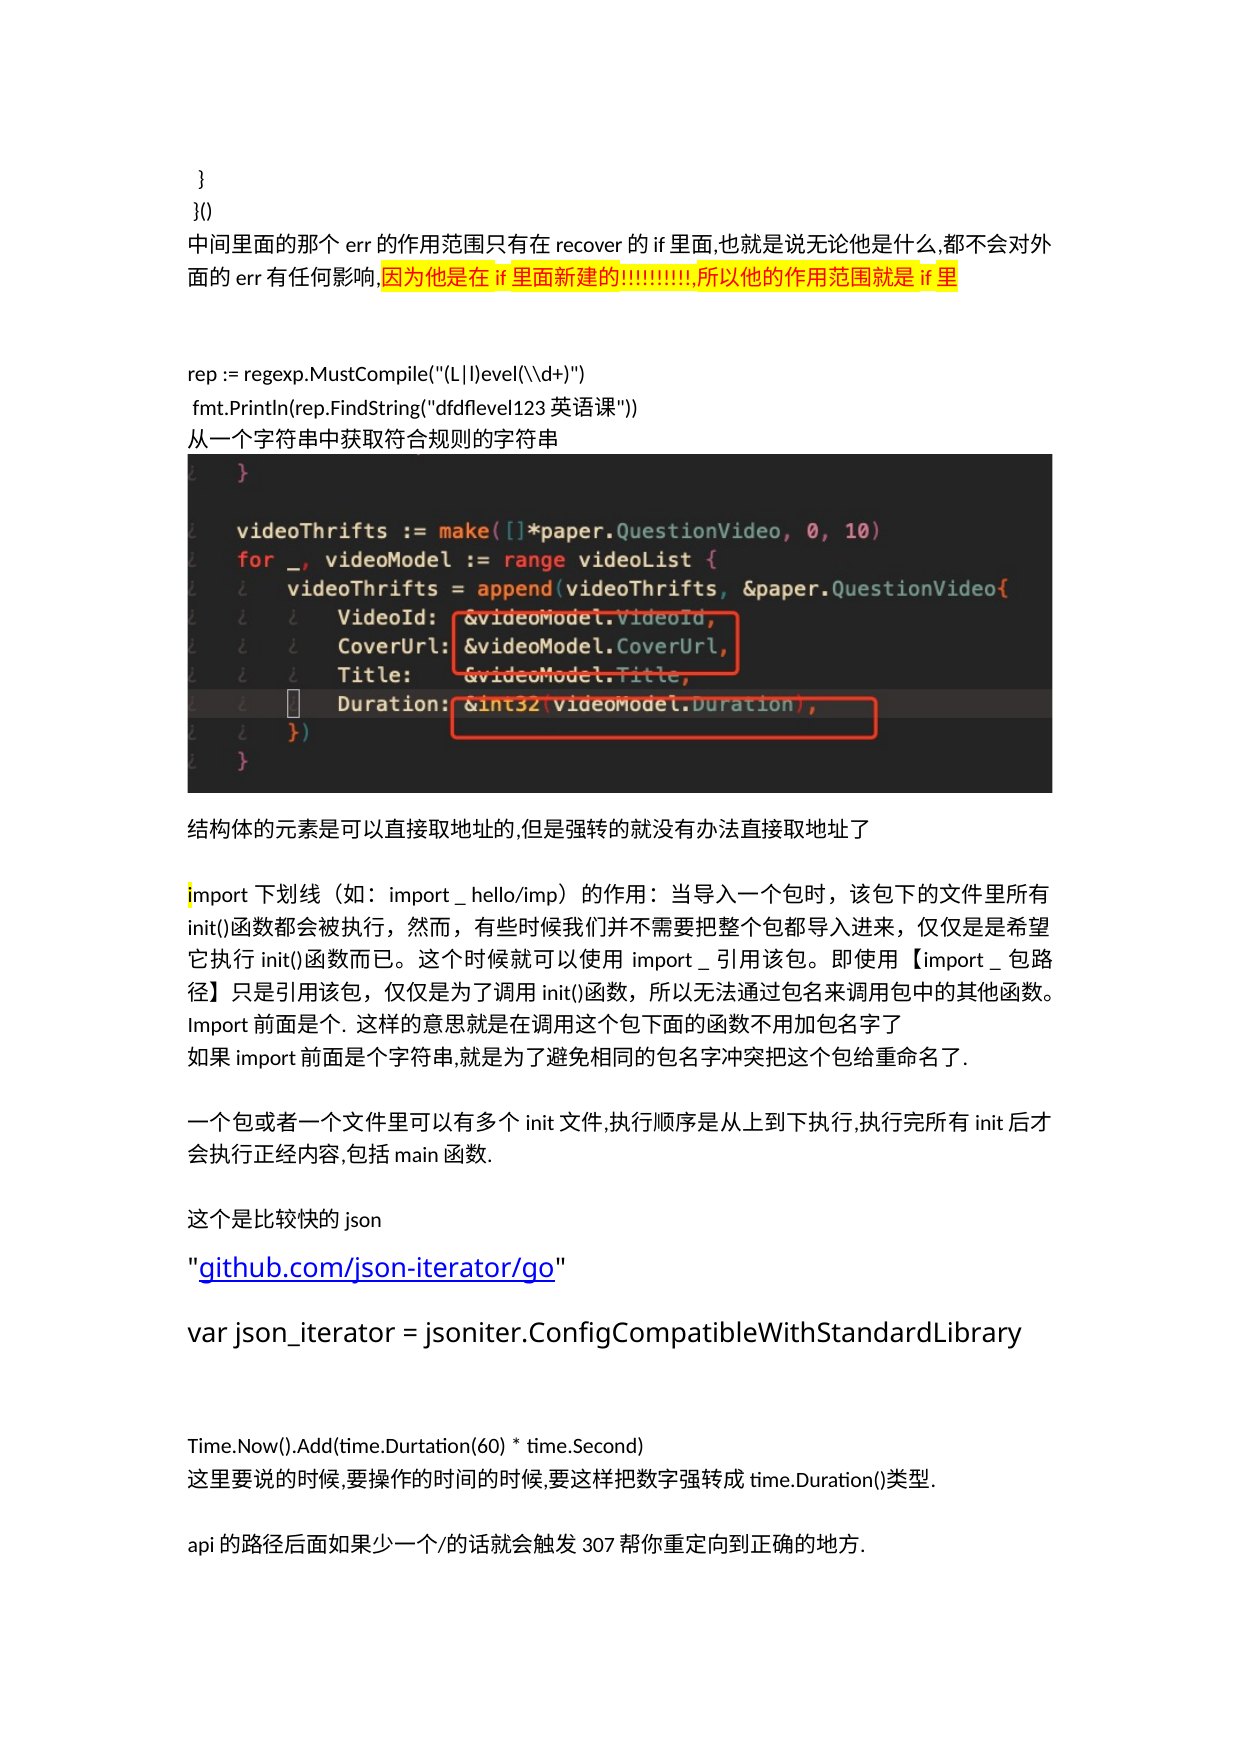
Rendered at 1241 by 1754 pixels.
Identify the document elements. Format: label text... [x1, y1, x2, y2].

text 从一个字符串中获取符合规则的字符串 [187, 422, 1053, 454]
text fmt.Println(rep.FindString("dfdflevel123英语课")) [187, 389, 1053, 422]
text 如果import前面是个字符串,就是为了避免相同的包名字冲突把这个包给重命名了. [187, 1039, 1053, 1072]
text import 下划线（如：import _ hello/imp）的作用：当导入一个包时，该包下的文件里所有init()函数都会被执行，然而，有些时候我们并不需要把整个包都导入进来，仅仅是是希望它执行init()函数而已。这个时候就可以使用 import _ 引用该包。即使用【import _ 包路径】只是引用该包，仅仅是为了调用init()函数，所以无法通过包名来调用包中的其他函数。 [187, 877, 1053, 1007]
text 这里要说的时候,要操作的时间的时候,要这样把数字强转成time.Duration()类型. [187, 1462, 1053, 1494]
text } [187, 162, 1053, 194]
text 一个包或者一个文件里可以有多个init文件,执行顺序是从上到下执行,执行完所有init后才会执行正经内容,包括main函数. [187, 1104, 1053, 1169]
text }() [187, 194, 1053, 227]
text 结构体的元素是可以直接取地址的,但是强转的就没有办法直接取地址了 [187, 812, 1053, 844]
text api的路径后面如果少一个/的话就会触发307帮你重定向到正确的地方. [187, 1527, 1053, 1559]
text rep := regexp.MustCompile("(L|l)evel(\\d+)") [187, 357, 1053, 389]
text var json_iterator = jsoniter.ConfigCompatibleWithStandardLibrary [187, 1299, 1053, 1364]
text "github.com/json-iterator/go" [187, 1234, 1053, 1299]
text Import 前面是个. 这样的意思就是在调用这个包下面的函数不用加包名字了 [187, 1007, 1053, 1039]
picture [187, 454, 1053, 793]
text 这个是比较快的json [187, 1202, 1053, 1234]
text 中间里面的那个err的作用范围只有在recover的if里面,也就是说无论他是什么,都不会对外面的err有任何影响,因为他是在if里面新建的!!!!!!!!!!,所以他的作用范围就是if里 [187, 227, 1053, 292]
text Time.Now().Add(time.Durtation(60) * time.Second) [187, 1429, 1053, 1462]
